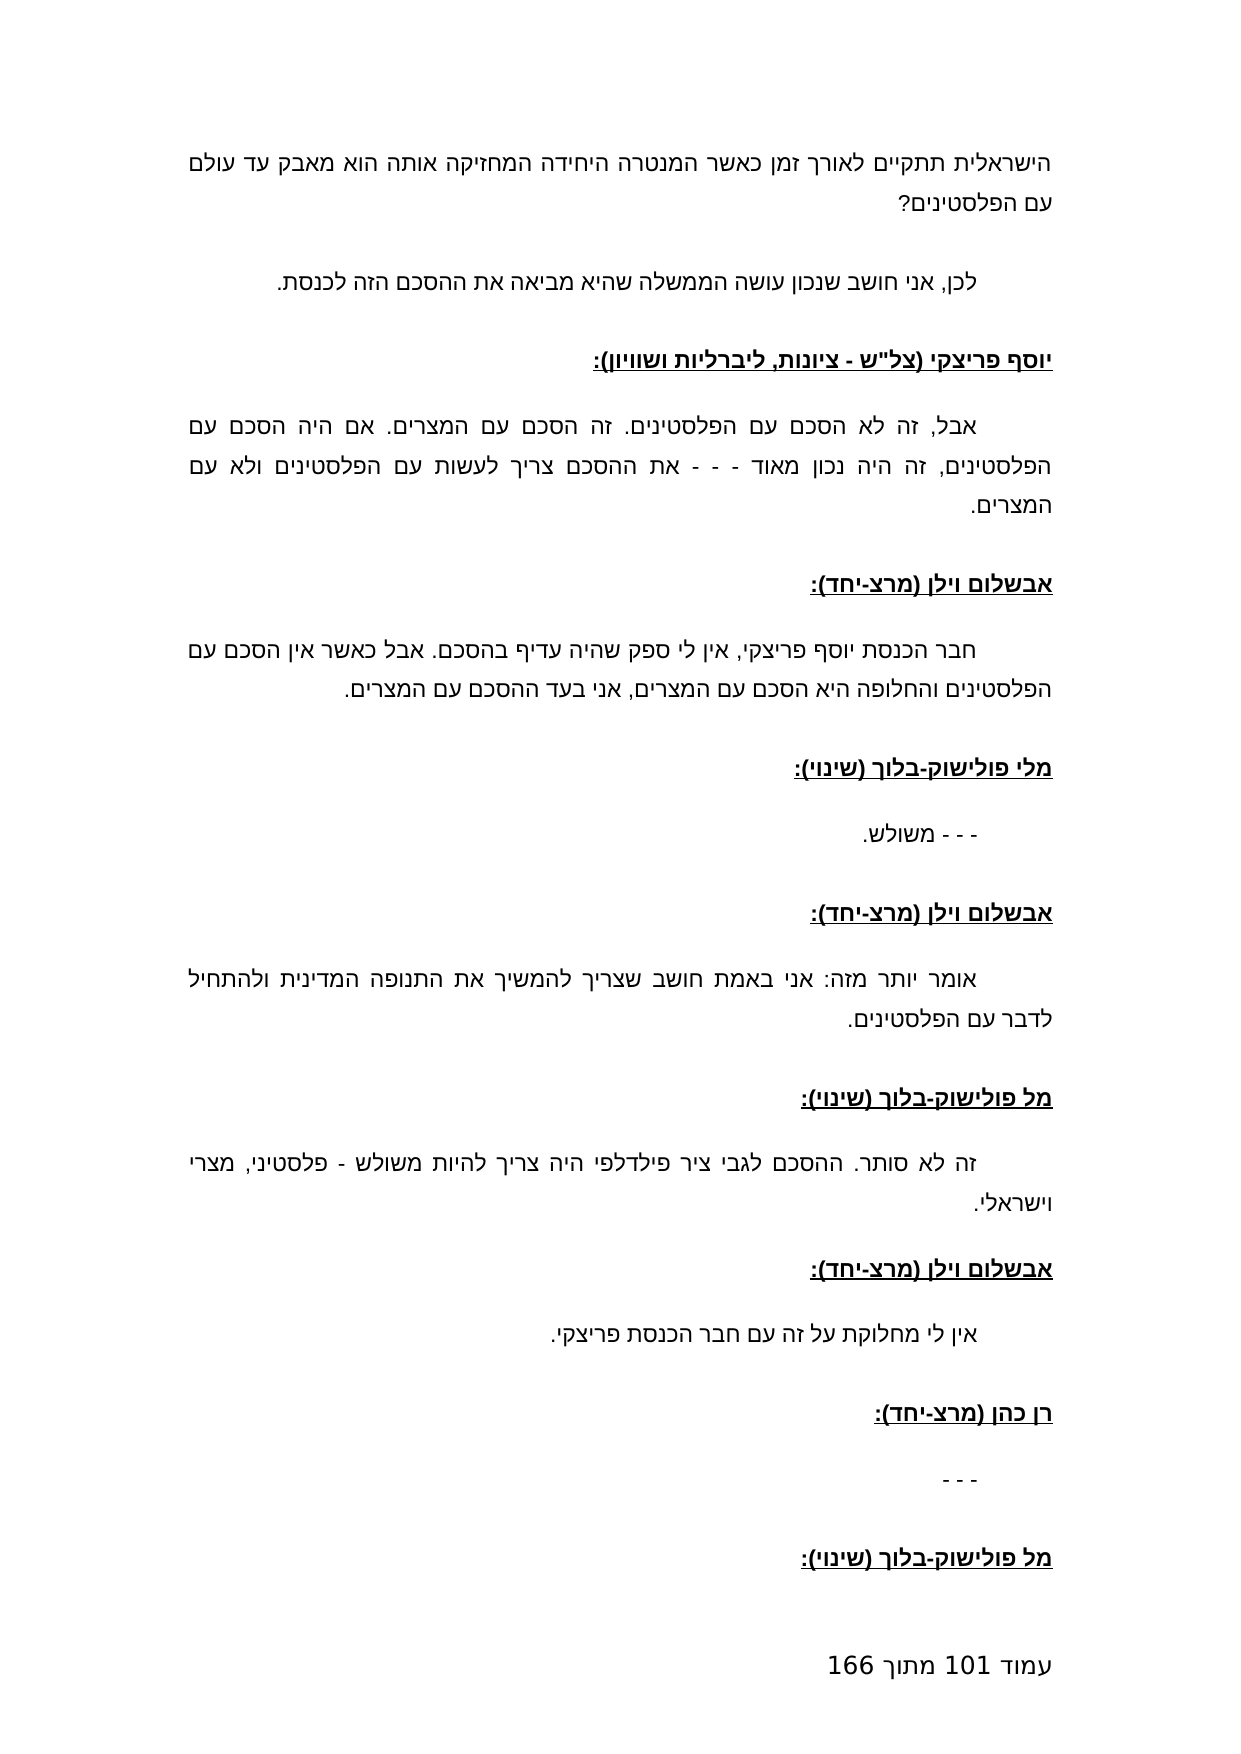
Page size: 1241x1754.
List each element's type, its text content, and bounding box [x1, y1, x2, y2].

text - - - משולש. [187, 821, 1053, 848]
text יוסף פריצקי (צל"ש - ציונות, ליברליות ושוויון): [187, 347, 1053, 374]
text אומר יותר מזה: אני באמת חושב שצריך להמשיך את התנופה המדינית ולהתחיל לדבר עם הפלסטינים. [187, 966, 1053, 1032]
text רן כהן (מרצ-יחד): [187, 1400, 1053, 1427]
text מל פולישוק-בלוך (שינוי): [187, 1545, 1053, 1572]
text אבשלום וילן (מרצ-יחד): [187, 1256, 1053, 1282]
text אבל, זה לא הסכם עם הפלסטינים. זה הסכם עם המצרים. אם היה הסכם עם הפלסטינים, זה היה נכון מאוד - - - את ההסכם צריך לעשות עם הפלסטינים ולא עם המצרים. [187, 413, 1053, 518]
text מלי פולישוק-בלוך (שינוי): [187, 755, 1053, 782]
text מל פולישוק-בלוך (שינוי): [187, 1084, 1053, 1111]
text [187, 150, 1053, 216]
text זה לא סותר. ההסכם לגבי ציר פילדלפי היה צריך להיות משולש - פלסטיני, מצרי וישראלי. [187, 1150, 1053, 1216]
text חבר הכנסת יוסף פריצקי, אין לי ספק שהיה עדיף בהסכם. אבל כאשר אין הסכם עם הפלסטינים והחלופה היא הסכם עם המצרים, אני בעד ההסכם עם המצרים. [187, 637, 1053, 703]
text אבשלום וילן (מרצ-יחד): [187, 571, 1053, 597]
text - - - [187, 1466, 1053, 1493]
text אבשלום וילן (מרצ-יחד): [187, 900, 1053, 927]
text אין לי מחלוקת על זה עם חבר הכנסת פריצקי. [187, 1321, 1053, 1348]
text לכן, אני חושב שנכון עושה הממשלה שהיא מביאה את ההסכם הזה לכנסת. [187, 268, 1053, 295]
